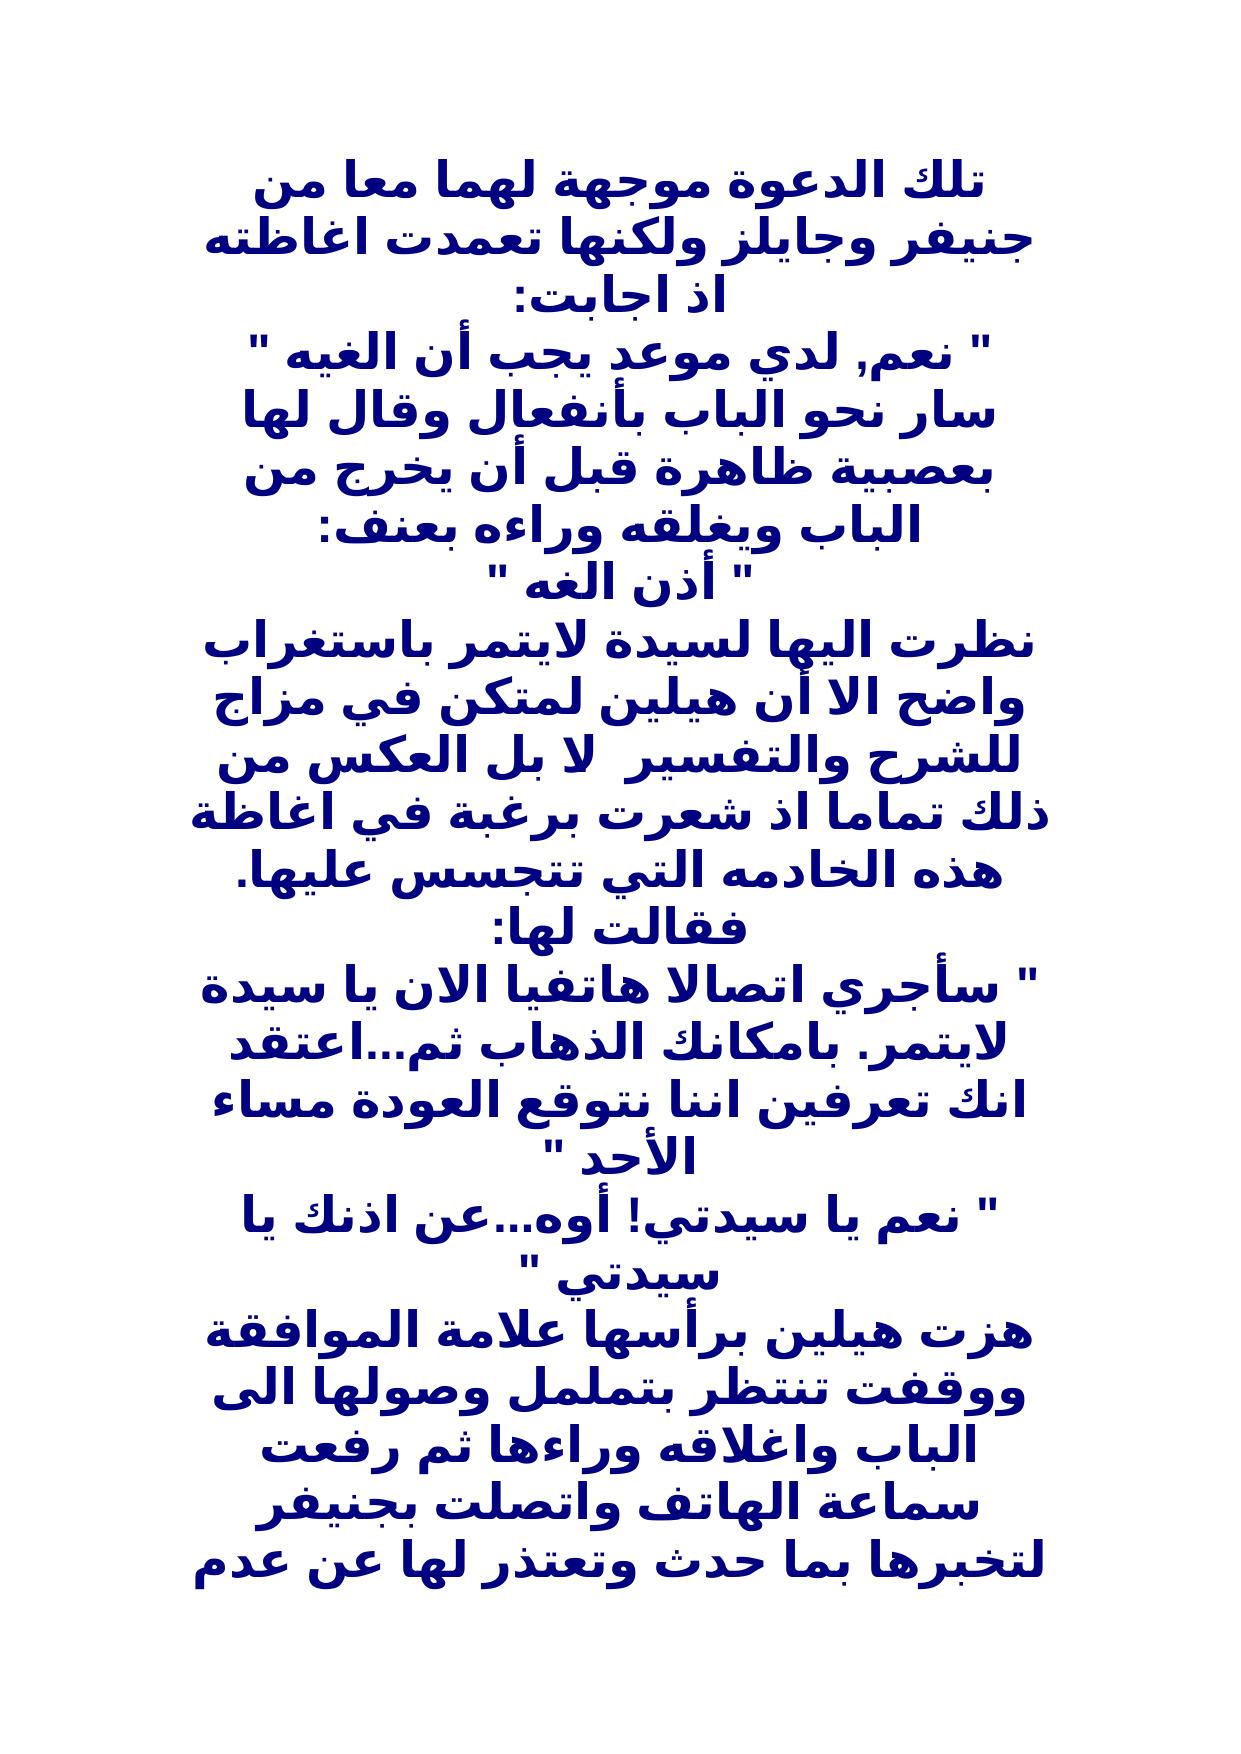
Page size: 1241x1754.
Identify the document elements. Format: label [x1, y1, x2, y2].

text [187, 150, 1053, 1587]
